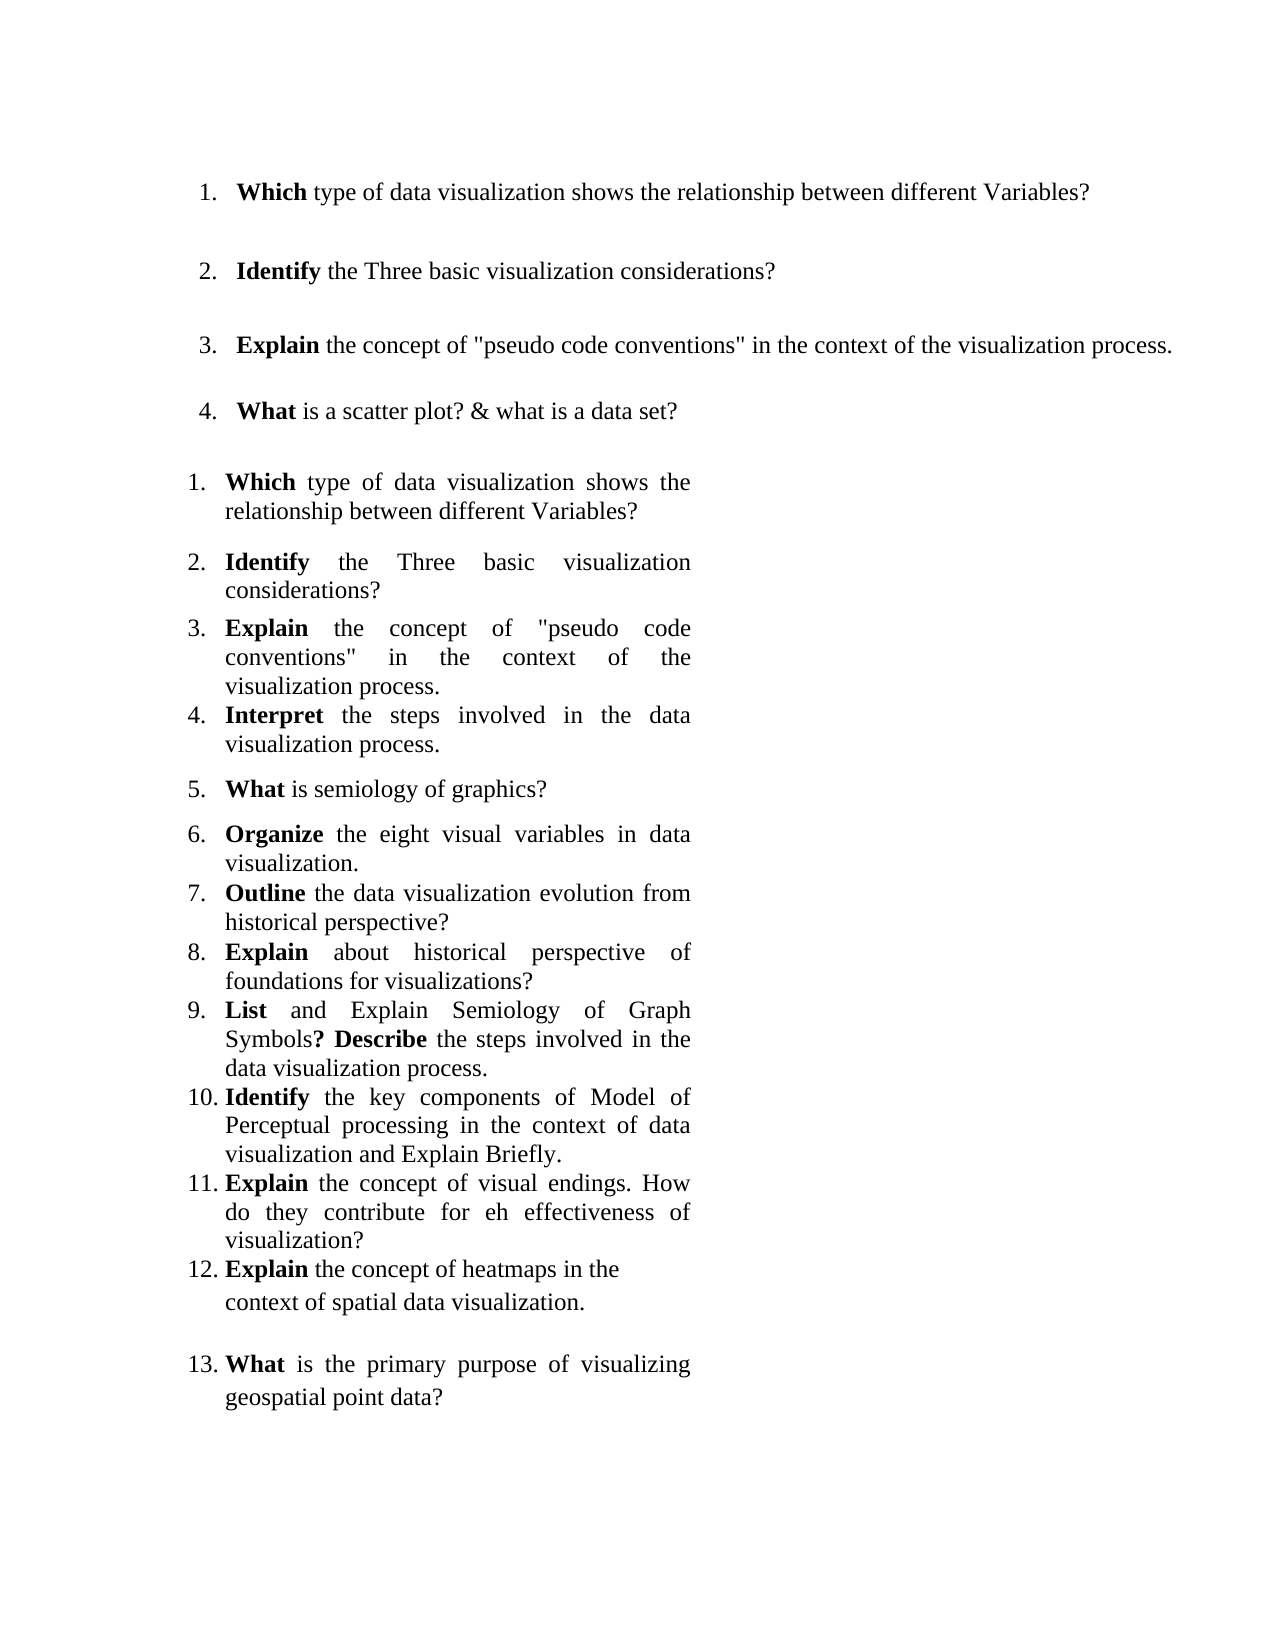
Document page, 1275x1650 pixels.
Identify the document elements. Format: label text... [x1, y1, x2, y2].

table_header Which type of data visualization shows the relationship between different Variables? [139, 455, 702, 537]
table_cell What is the primary purpose of visualizing geospatial point data? [139, 1349, 702, 1444]
table_cell Identify the Three basic visualization considerations? [150, 233, 1201, 309]
table_cell What is a scatter plot? & what is a data set? [150, 381, 1201, 440]
table_cell Organize the eight visual variables in data visualization. [139, 818, 702, 877]
table_cell Explain the concept of heatmaps in the context of spatial data visualization. [139, 1254, 702, 1349]
table_cell Interpret the steps involved in the data visualization process. [139, 700, 702, 759]
table_cell Explain the concept of visual endings. How do they contribute for eh effectiveness of visualization? [139, 1168, 702, 1254]
table_cell Explain about historical perspective of foundations for visualizations? [139, 936, 702, 996]
table_cell Explain the concept of "pseudo code conventions" in the context of the visualization process. [150, 309, 1201, 381]
table_cell Outline the data visualization evolution from historical perspective? [139, 877, 702, 936]
table_header Which type of data visualization shows the relationship between different Variables? [150, 150, 1201, 233]
table_cell List and Explain Semiology of Graph Symbols? Describe the steps involved in the data visualization process. [139, 996, 702, 1082]
table_cell Explain the concept of "pseudo code conventions" in the context of the visualization process. [139, 614, 702, 700]
table_cell Identify the key components of Model of Perceptual processing in the context of data visualization and Explain Briefly. [139, 1082, 702, 1168]
table_cell Identify the Three basic visualization considerations? [139, 538, 702, 613]
table_cell What is semiology of graphics? [139, 759, 702, 818]
